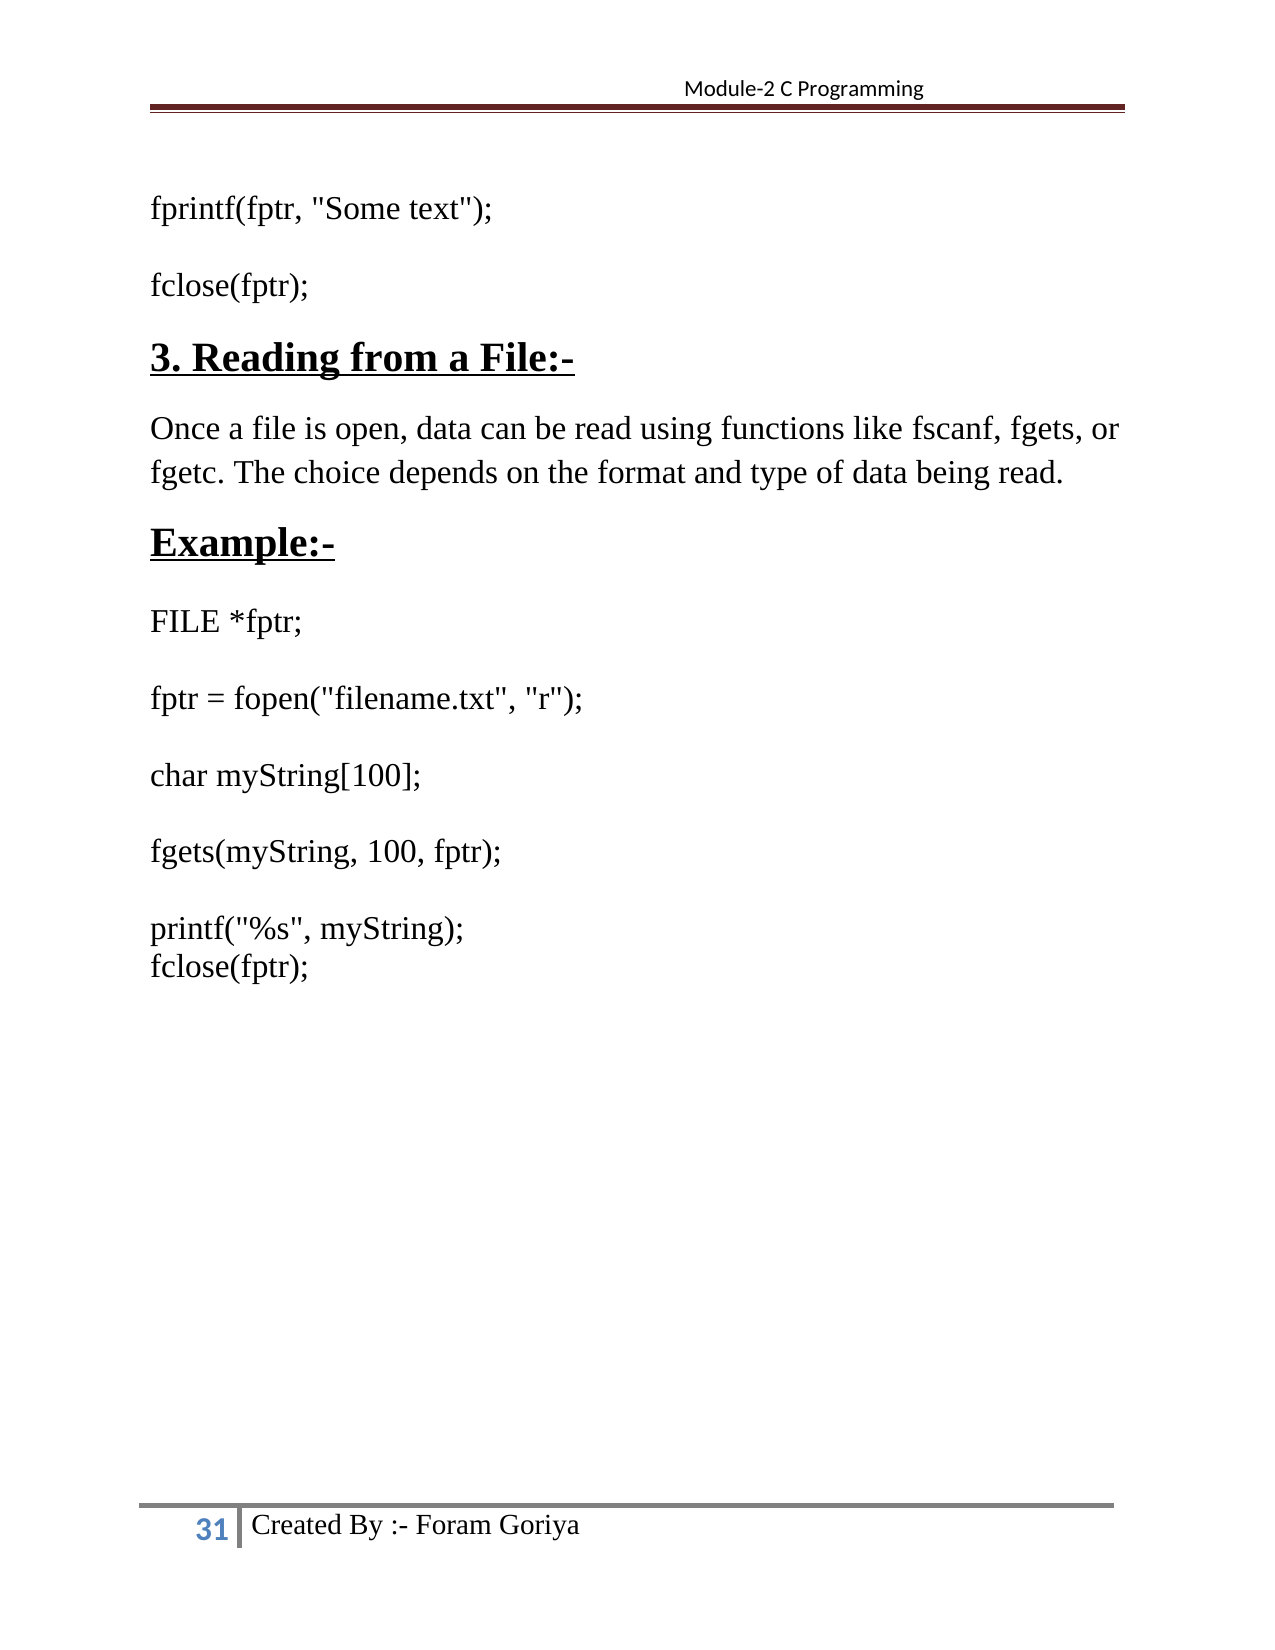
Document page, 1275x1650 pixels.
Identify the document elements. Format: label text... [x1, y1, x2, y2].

text 3. Reading from a File:- [150, 332, 1125, 380]
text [150, 150, 1125, 303]
text Once a file is open, data can be read using functions like fscanf, fgets, or fgetc. The choice depends on the format and type of data being read. [150, 408, 1125, 491]
text Example:- [150, 517, 1125, 565]
text FILE *fptr; fptr = fopen("filename.txt", "r"); char myString[100]; fgets(myString, 100, fptr); printf("%s", myString); fclose(fptr); [150, 602, 1125, 985]
